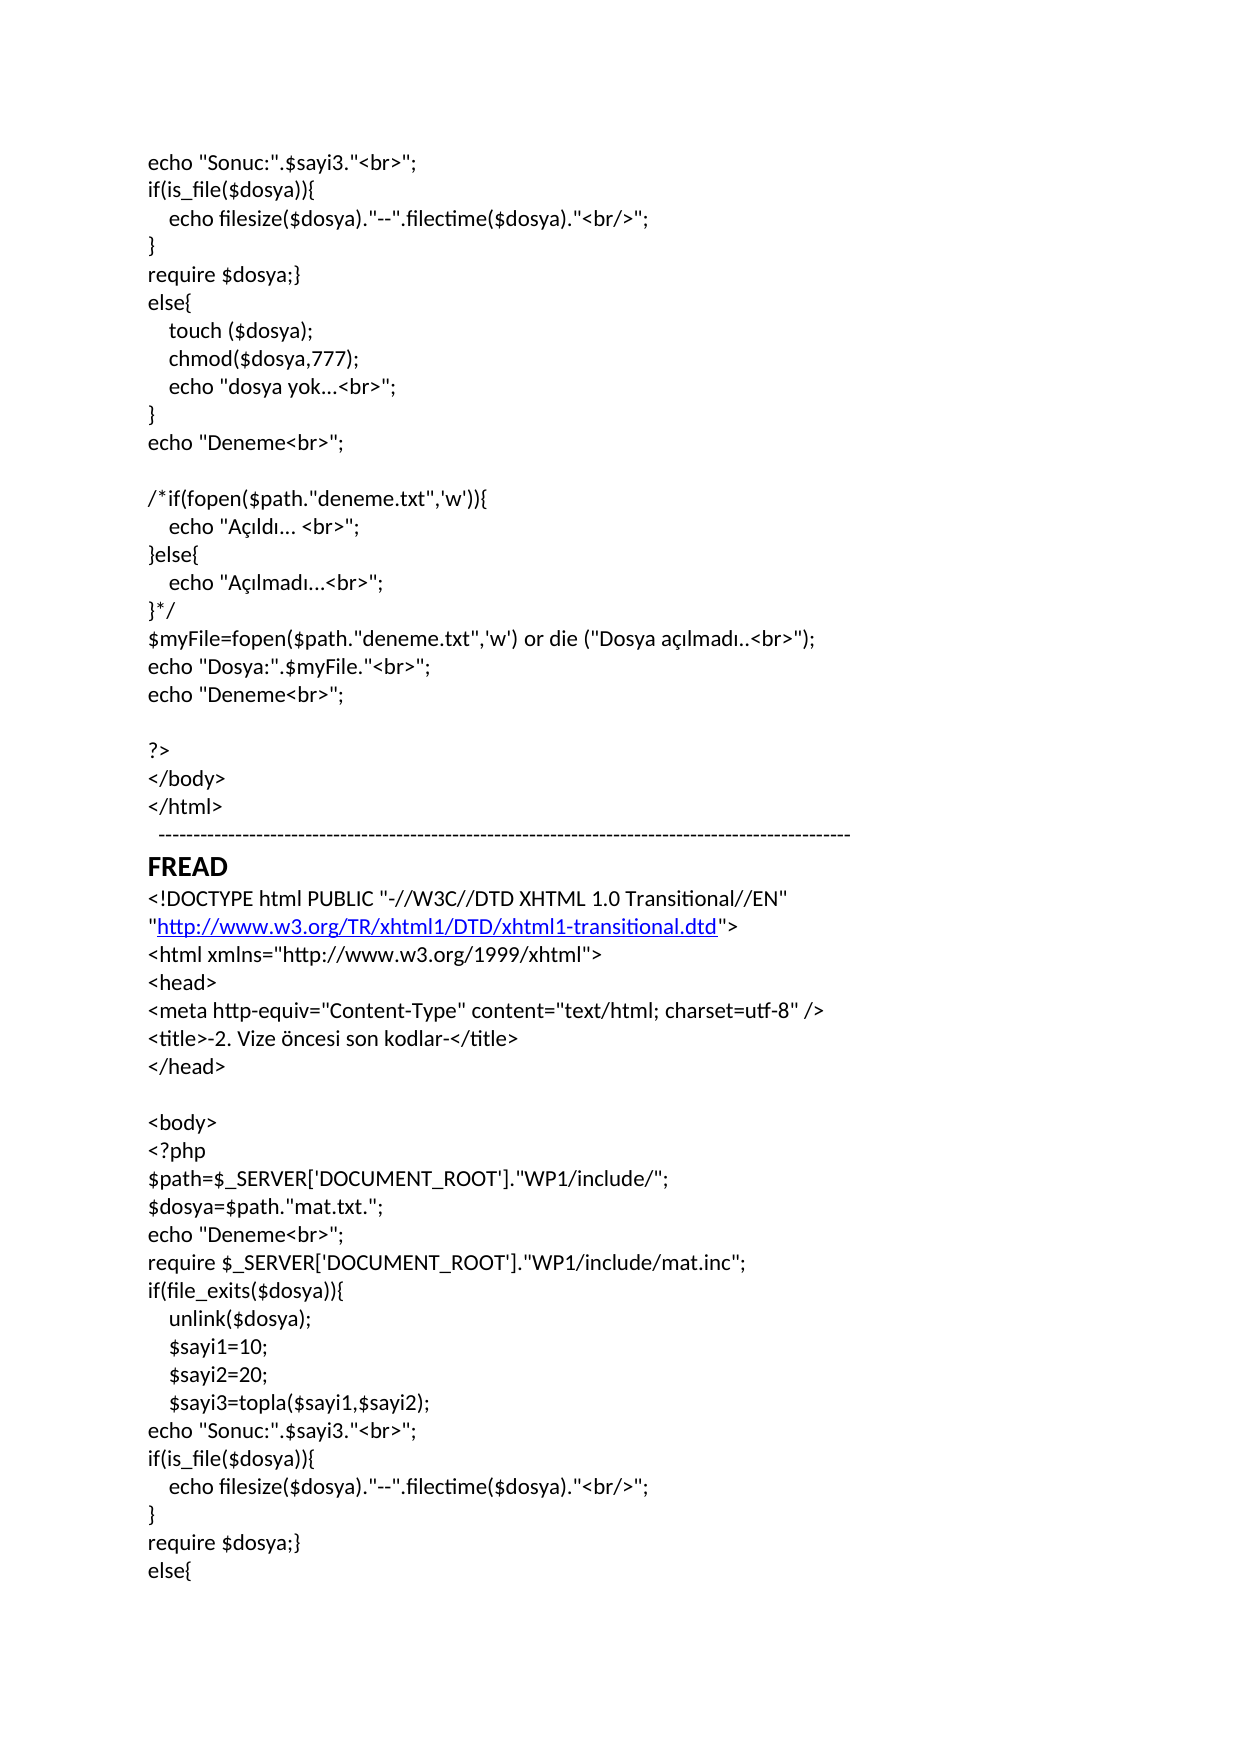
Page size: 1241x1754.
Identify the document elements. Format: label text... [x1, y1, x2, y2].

text $myFile=fopen($path."deneme.txt",'w') or die ("Dosya açılmadı..<br>"); [148, 624, 1093, 652]
text $sayi3=topla($sayi1,$sayi2); [148, 1388, 1093, 1416]
text <head> [148, 968, 1093, 996]
text echo filesize($dosya)."--".filectime($dosya)."<br/>"; [148, 1472, 1093, 1500]
text touch ($dosya); [148, 316, 1093, 344]
text </head> [148, 1052, 1093, 1080]
text else{ [148, 288, 1093, 316]
text if(is_file($dosya)){ [148, 1444, 1093, 1472]
text <!DOCTYPE html PUBLIC "-//W3C//DTD XHTML 1.0 Transitional//EN" "http://www.w3.org/TR/xhtml1/DTD/xhtml1-transitional.dtd"> [148, 884, 1093, 940]
text echo "Açılmadı...<br>"; [148, 568, 1093, 596]
text echo "Sonuc:".$sayi3."<br>"; [148, 148, 1093, 176]
text FREAD [148, 848, 1093, 884]
text <?php [148, 1136, 1093, 1164]
text require $dosya;} [148, 1528, 1093, 1556]
text ?> [148, 736, 1093, 764]
text echo "Deneme<br>"; [148, 428, 1093, 456]
text </body> [148, 764, 1093, 792]
text } [148, 232, 1093, 260]
text </html> [148, 792, 1093, 820]
text require $dosya;} [148, 260, 1093, 288]
text <meta http-equiv="Content-Type" content="text/html; charset=utf-8" /> [148, 996, 1093, 1024]
text else{ [148, 1556, 1093, 1584]
text }*/ [148, 596, 1093, 624]
text unlink($dosya); [148, 1304, 1093, 1332]
text echo "Açıldı... <br>"; [148, 512, 1093, 540]
text } [148, 400, 1093, 428]
text if(is_file($dosya)){ [148, 176, 1093, 204]
text echo "Deneme<br>"; [148, 1220, 1093, 1248]
text if(file_exits($dosya)){ [148, 1276, 1093, 1304]
text echo "Sonuc:".$sayi3."<br>"; [148, 1416, 1093, 1444]
text echo filesize($dosya)."--".filectime($dosya)."<br/>"; [148, 204, 1093, 232]
text $dosya=$path."mat.txt."; [148, 1192, 1093, 1220]
text $path=$_SERVER['DOCUMENT_ROOT']."WP1/include/"; [148, 1164, 1093, 1192]
text } [148, 1500, 1093, 1528]
text echo "dosya yok...<br>"; [148, 372, 1093, 400]
text $sayi1=10; [148, 1332, 1093, 1360]
text echo "Dosya:".$myFile."<br>"; [148, 652, 1093, 680]
text <html xmlns="http://www.w3.org/1999/xhtml"> [148, 940, 1093, 968]
text --------------------------------------------------------------------------------------------------- [148, 820, 1093, 848]
text chmod($dosya,777); [148, 344, 1093, 372]
text }else{ [148, 540, 1093, 568]
text /*if(fopen($path."deneme.txt",'w')){ [148, 484, 1093, 512]
text <body> [148, 1108, 1093, 1136]
text <title>-2. Vize öncesi son kodlar-</title> [148, 1024, 1093, 1052]
text $sayi2=20; [148, 1360, 1093, 1388]
text require $_SERVER['DOCUMENT_ROOT']."WP1/include/mat.inc"; [148, 1248, 1093, 1276]
text echo "Deneme<br>"; [148, 680, 1093, 708]
